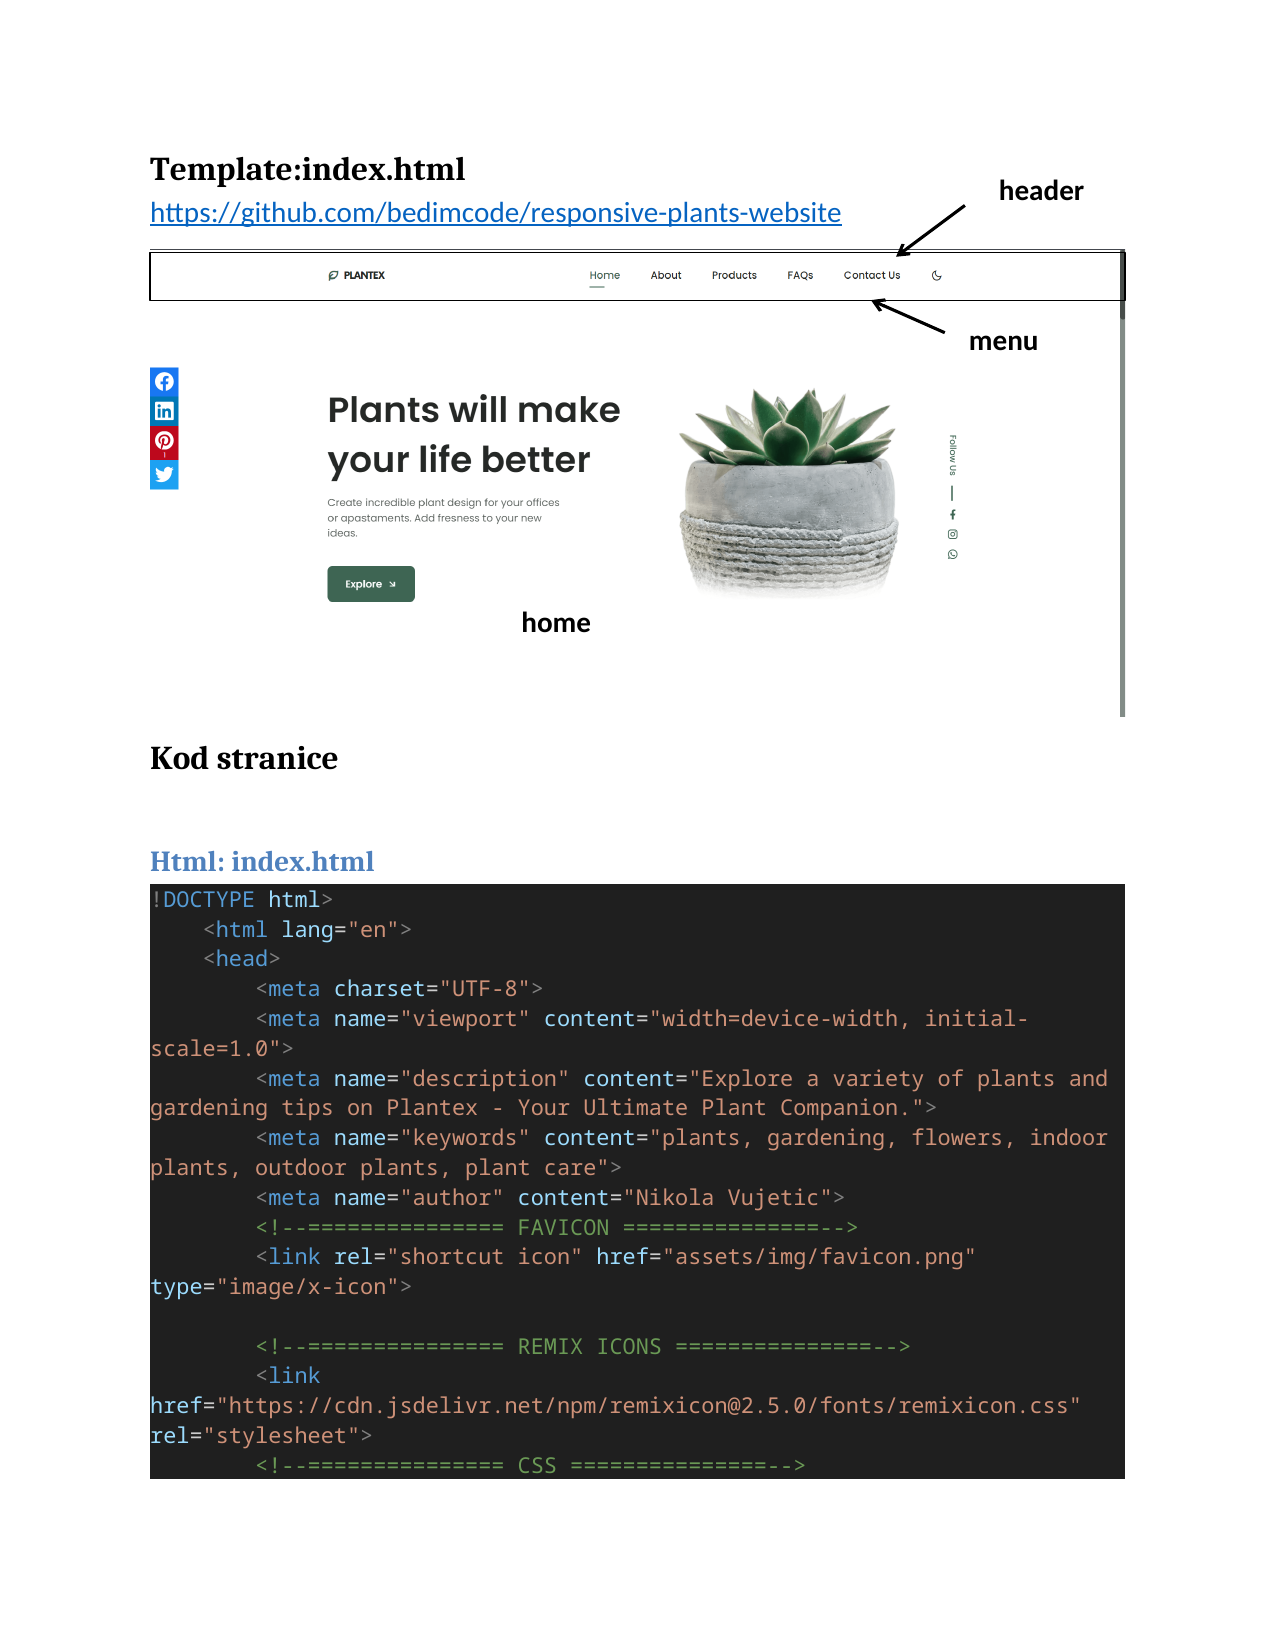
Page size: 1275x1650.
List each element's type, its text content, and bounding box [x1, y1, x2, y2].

text <!--=============== FAVICON ===============--> [150, 1211, 1125, 1241]
text <meta name="author" content="Nikola Vujetic"> [150, 1182, 1125, 1211]
text <!--=============== CSS ===============--> [150, 1450, 1125, 1479]
text !DOCTYPE html> [150, 884, 1125, 913]
text <meta charset="UTF-8"> [150, 973, 1125, 1003]
text <html lang="en"> [150, 913, 1125, 943]
text <meta name="viewport" content="width=device-width, initial-scale=1.0"> [150, 1003, 1125, 1062]
text Kod stranice [150, 739, 1125, 778]
text Template:index.html [150, 150, 1125, 188]
text <meta name="description" content="Explore a variety of plants and gardening tips on Plantex - Your Ultimate Plant Companion."> [150, 1062, 1125, 1122]
text <link rel="shortcut icon" href="assets/img/favicon.png" type="image/x-icon"> [150, 1241, 1125, 1301]
text <!--=============== REMIX ICONS ===============--> [150, 1331, 1125, 1360]
text Html: index.html [150, 845, 1125, 879]
text <meta name="keywords" content="plants, gardening, flowers, indoor plants, outdoor plants, plant care"> [150, 1122, 1125, 1182]
text <head> [150, 943, 1125, 973]
picture [151, 253, 1124, 300]
picture [150, 301, 1125, 717]
picture [156, 402, 173, 420]
text https://github.com/bedimcode/responsive-plants-website [150, 194, 1125, 230]
text <link href="https://cdn.jsdelivr.net/npm/remixicon@2.5.0/fonts/remixicon.css" rel="stylesheet"> [150, 1360, 1125, 1450]
